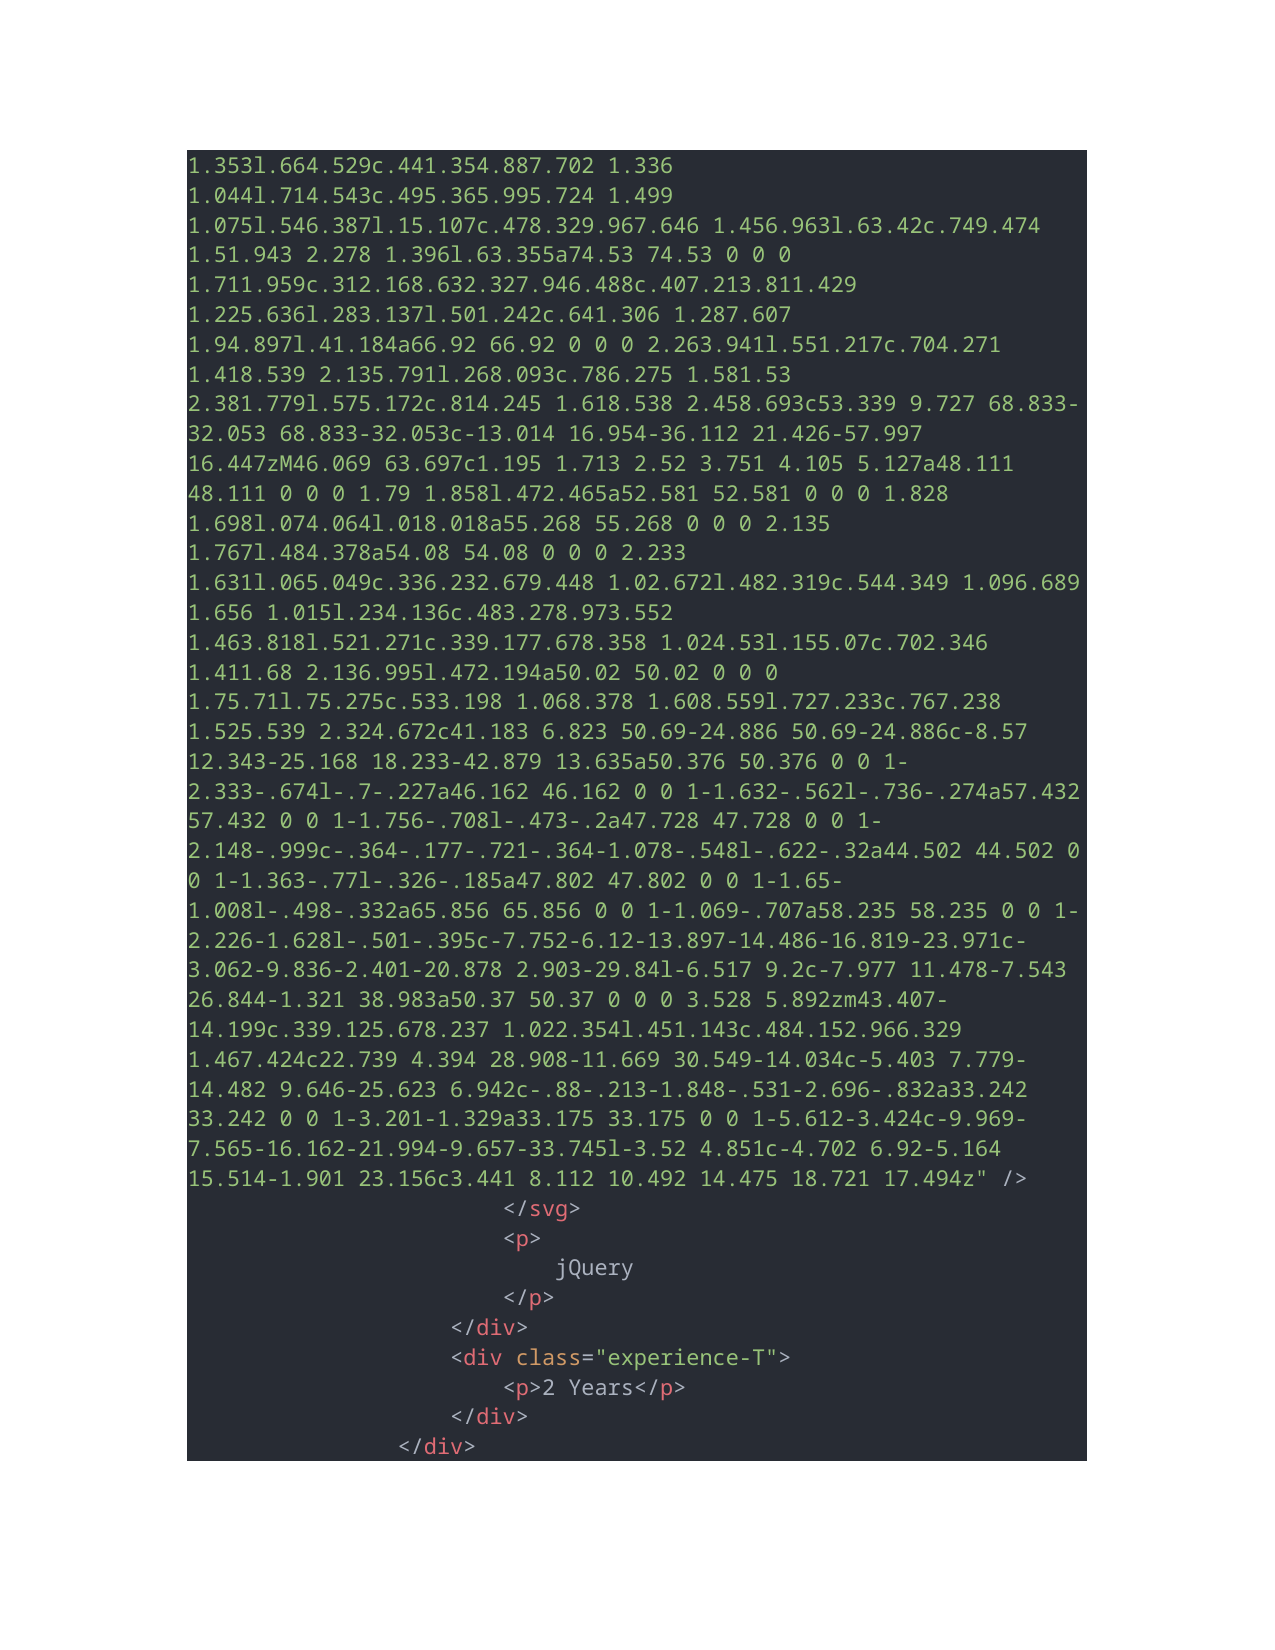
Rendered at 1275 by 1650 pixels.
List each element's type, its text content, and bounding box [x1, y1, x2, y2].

text </div> [187, 1431, 1087, 1461]
text </div> [187, 1401, 1087, 1431]
text <div class="experience-T"> [187, 1342, 1087, 1371]
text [187, 150, 1087, 1193]
text <p> [187, 1222, 1087, 1252]
text jQuery [187, 1252, 1087, 1282]
text </p> [187, 1282, 1087, 1312]
text </div> [187, 1312, 1087, 1342]
text <p>2 Years</p> [187, 1371, 1087, 1401]
text </svg> [187, 1193, 1087, 1222]
